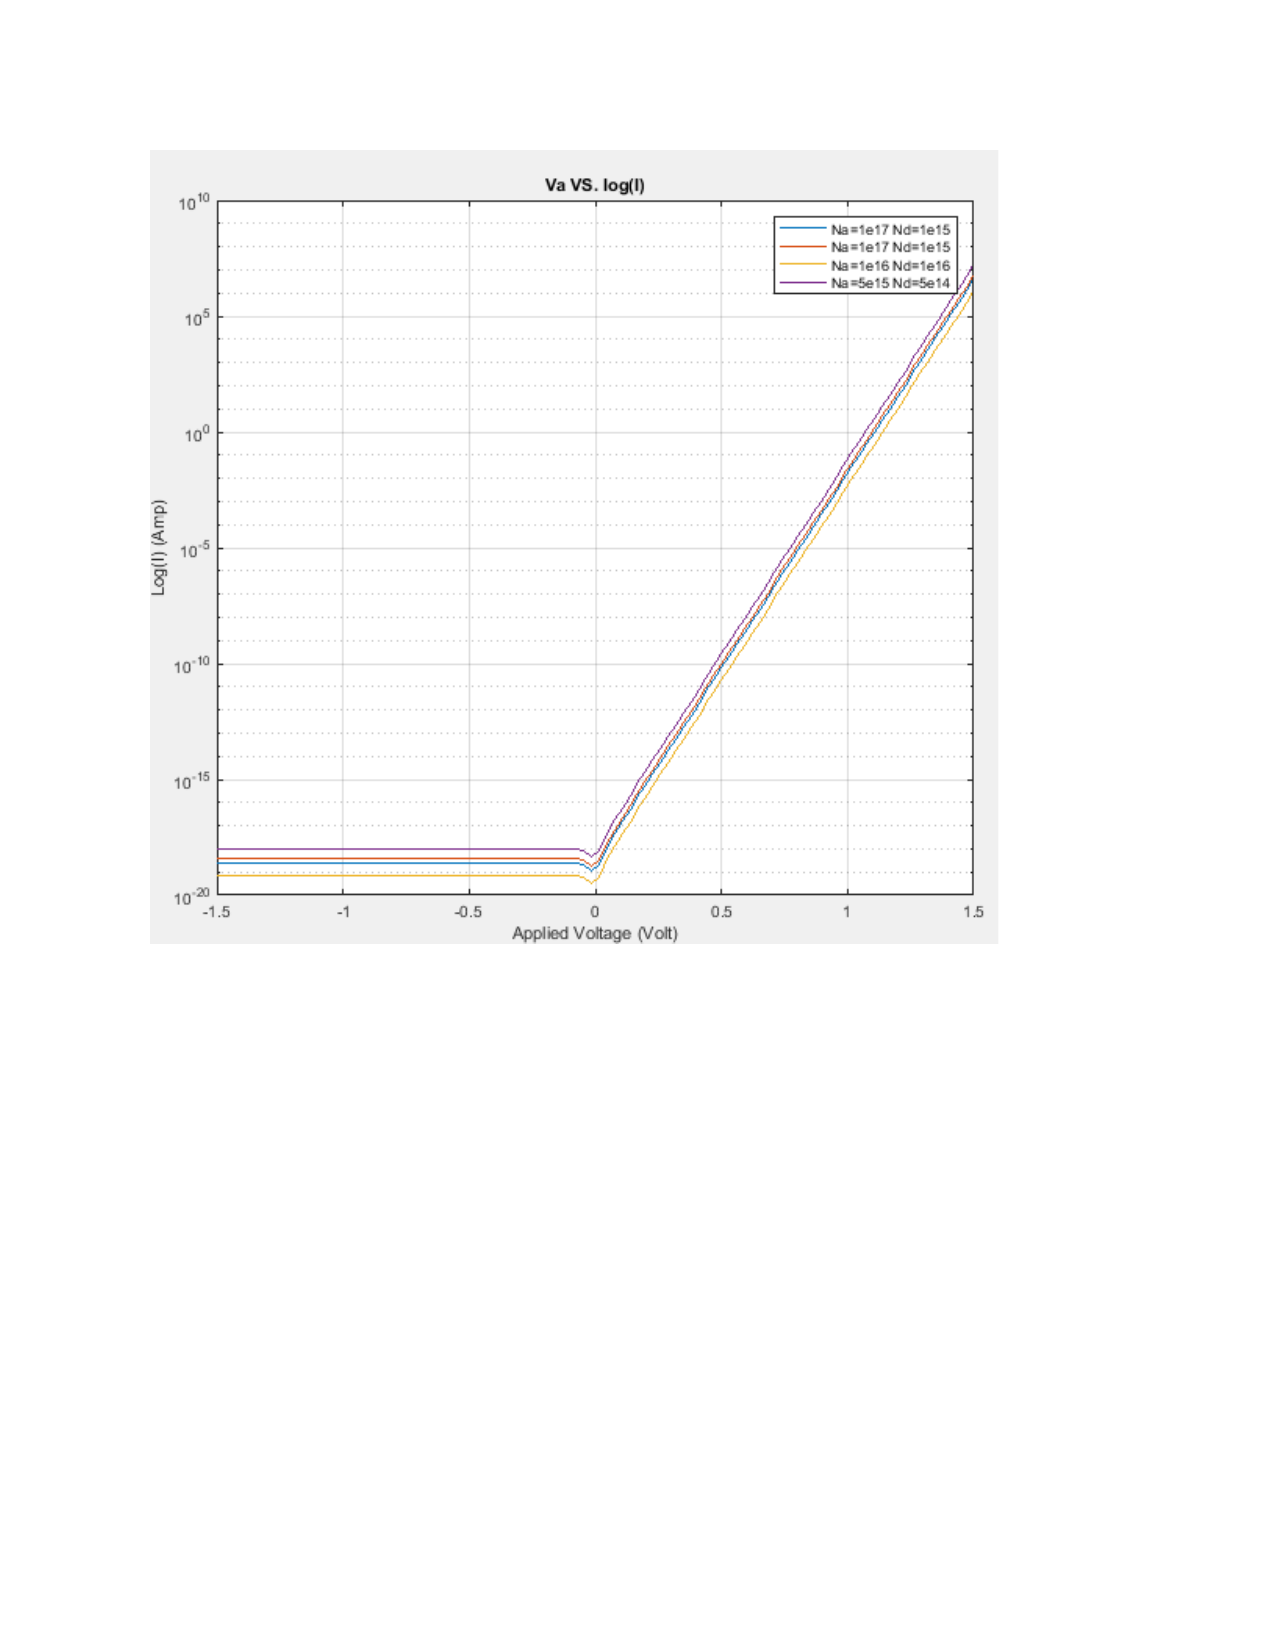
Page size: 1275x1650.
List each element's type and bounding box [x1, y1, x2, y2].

picture [150, 150, 999, 944]
